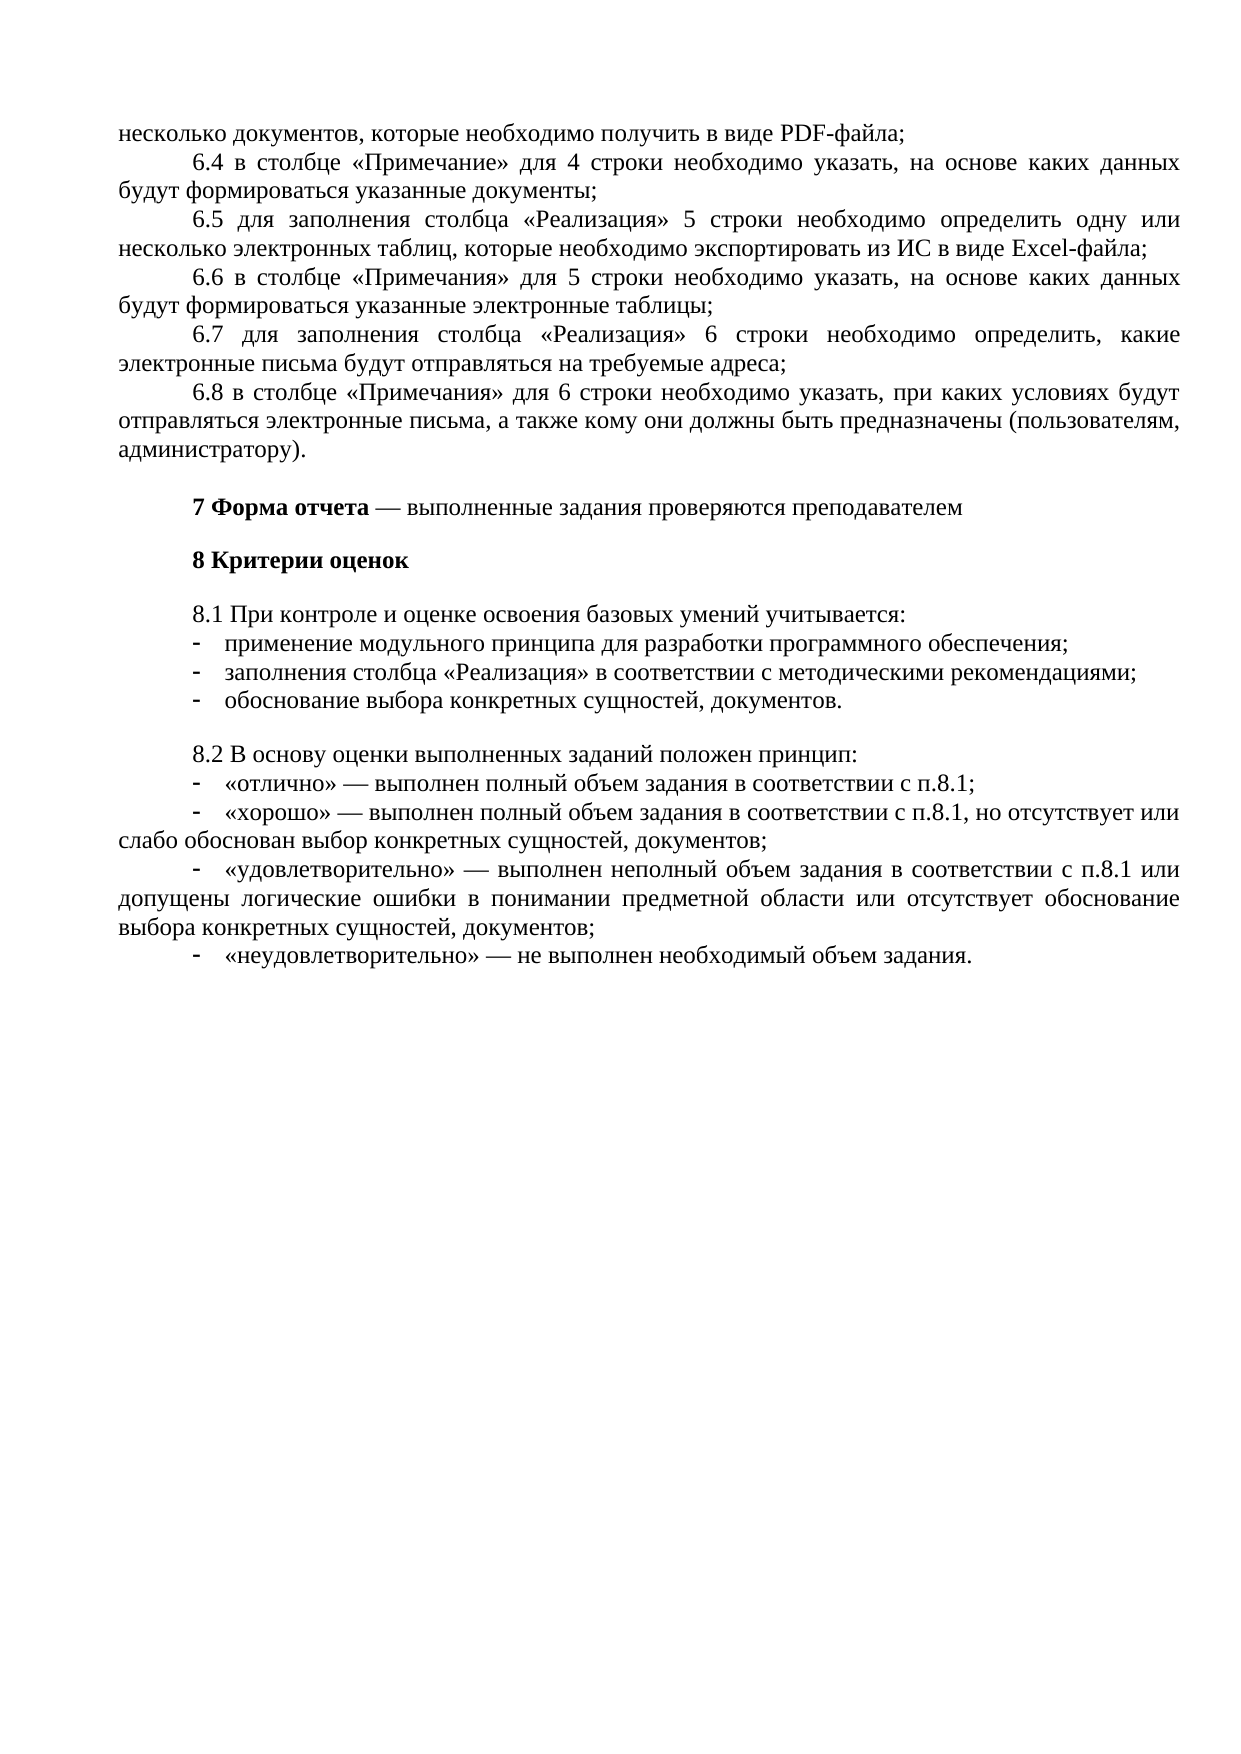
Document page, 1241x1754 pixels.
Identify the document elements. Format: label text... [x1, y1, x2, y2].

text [118, 118, 1181, 147]
list «отлично» — выполнен полный объем задания в соответствии с п.8.1; [118, 768, 1181, 797]
list применение модульного принципа для разработки программного обеспечения; [118, 628, 1181, 657]
text 8 Критерии оценок [118, 546, 1181, 574]
text 7 Форма отчета — выполненные задания проверяются преподавателем [118, 492, 1181, 521]
list обоснование выбора конкретных сущностей, документов. [118, 686, 1181, 714]
list заполнения столбца «Реализация» в соответствии с методическими рекомендациями; [118, 657, 1181, 686]
text 6.8 в столбце «Примечания» для 6 строки необходимо указать, при каких условиях будут отправляться электронные письма, а также кому они должны быть предназначены (пользователям, администратору). [118, 377, 1181, 463]
list «удовлетворительно» — выполнен неполный объем задания в соответствии с п.8.1 или допущены логические ошибки в понимании предметной области или отсутствует обоснование выбора конкретных сущностей, документов; [118, 854, 1181, 941]
text 6.5 для заполнения столбца «Реализация» 5 строки необходимо определить одну или несколько электронных таблиц, которые необходимо экспортировать из ИС в виде Excel-файла; [118, 204, 1181, 262]
text 8.1 При контроле и оценке освоения базовых умений учитывается: [118, 599, 1181, 628]
list «хорошо» — выполнен полный объем задания в соответствии с п.8.1, но отсутствует или слабо обоснован выбор конкретных сущностей, документов; [118, 797, 1181, 854]
text 8.2 В основу оценки выполненных заданий положен принцип: [118, 739, 1181, 768]
text 6.4 в столбце «Примечание» для 4 строки необходимо указать, на основе каких данных будут формироваться указанные документы; [118, 147, 1181, 204]
text 6.7 для заполнения столбца «Реализация» 6 строки необходимо определить, какие электронные письма будут отправляться на требуемые адреса; [118, 319, 1181, 377]
list «неудовлетворительно» — не выполнен необходимый объем задания. [118, 941, 1181, 969]
text 6.6 в столбце «Примечания» для 5 строки необходимо указать, на основе каких данных будут формироваться указанные электронные таблицы; [118, 262, 1181, 319]
